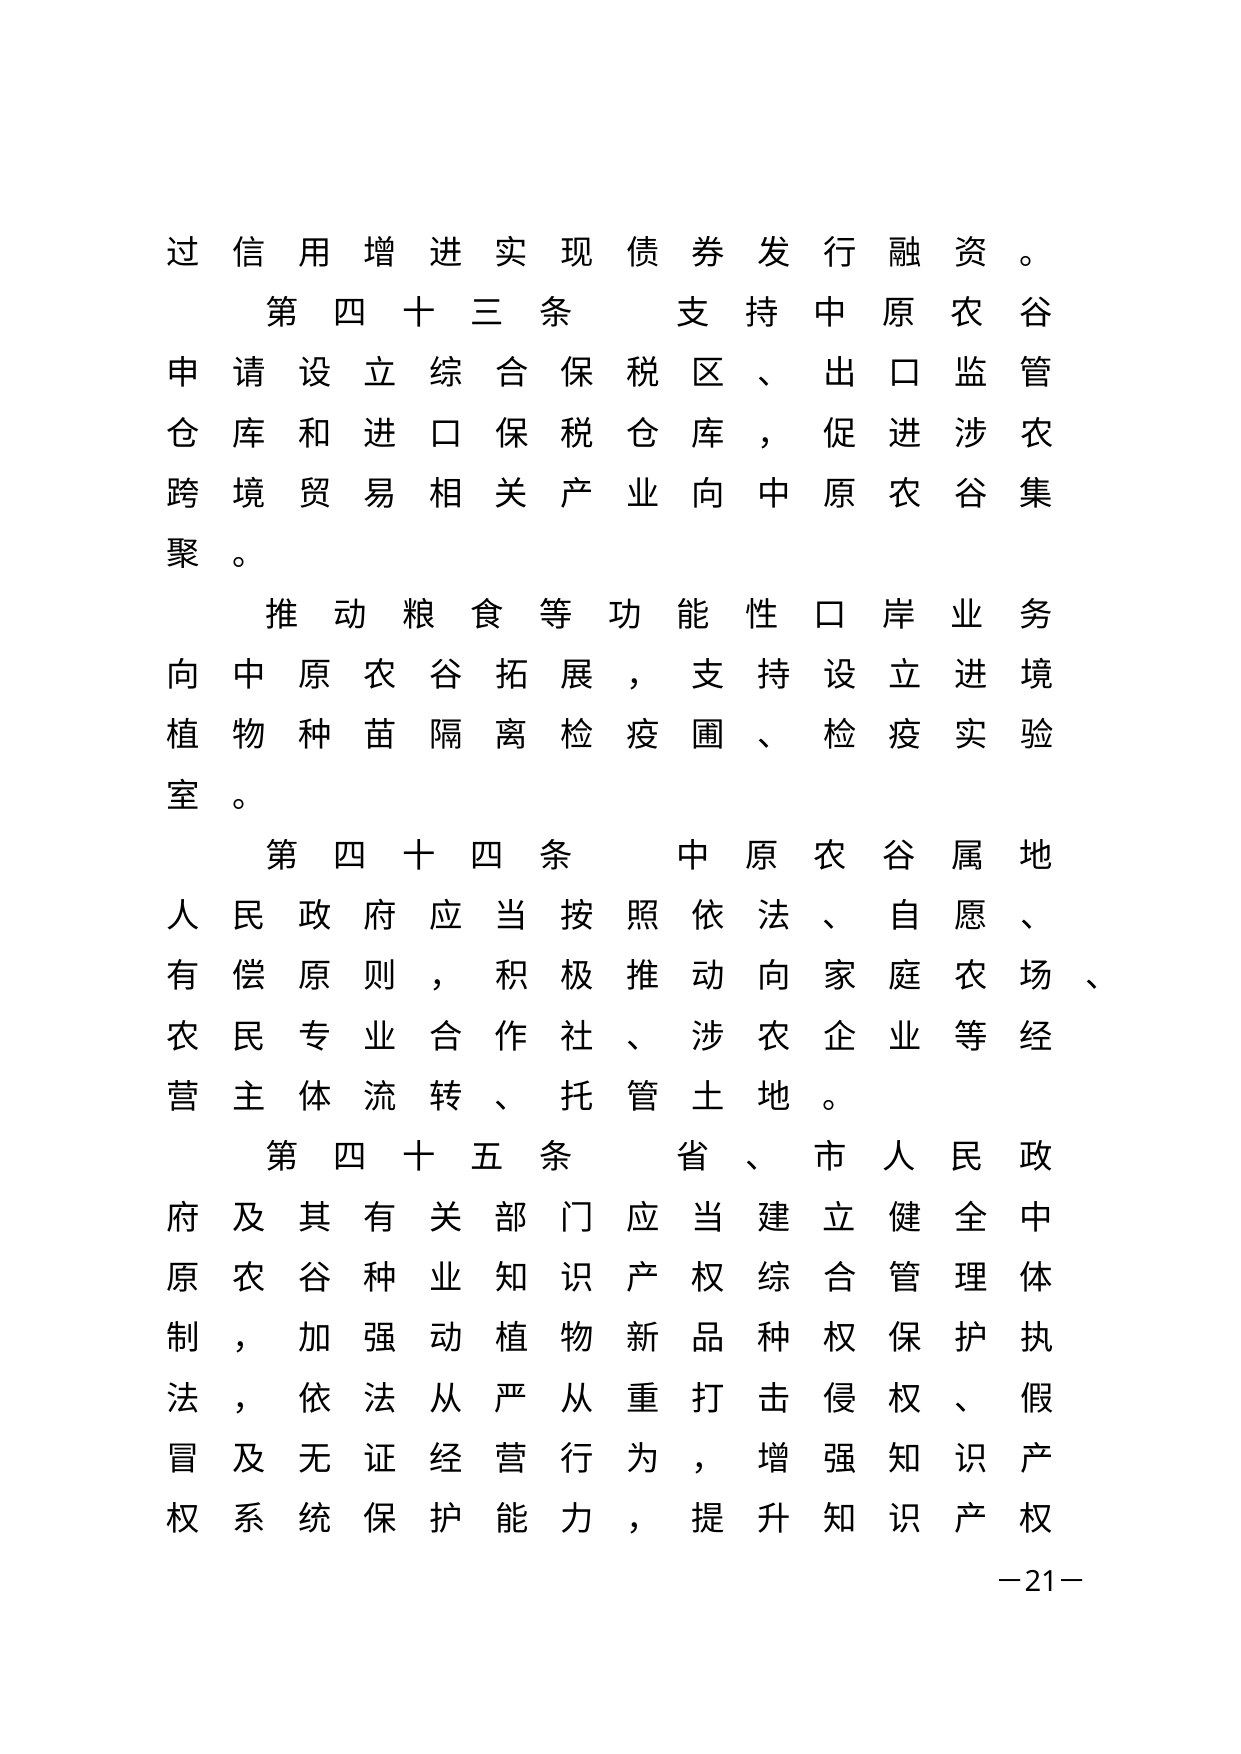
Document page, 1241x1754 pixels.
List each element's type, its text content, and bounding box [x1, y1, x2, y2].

text 第四十四条 中原农谷属地人民政府应当按照依法、自愿、有偿原则，积极推动向家庭农场、农民专业合作社、涉农企业等经营主体流转、托管土地。 [167, 823, 1085, 1124]
text 推动粮食等功能性口岸业务向中原农谷拓展，支持设立进境植物种苗隔离检疫圃、检疫实验室。 [167, 581, 1085, 823]
text 推动创设中原农谷民营企业信用保护工具，帮助民营企业通过信用增进实现债券发行融资。 [167, 219, 1085, 280]
text 第四十三条 支持中原农谷申请设立综合保税区、出口监管仓库和进口保税仓库，促进涉农跨境贸易相关产业向中原农谷集聚。 [167, 280, 1085, 581]
text 第四十五条 省、市人民政府及其有关部门应当建立健全中原农谷种业知识产权综合管理体制，加强动植物新品种权保护执法，依法从严从重打击侵权、假冒及无证经营行为，增强知识产权系统保护能力，提升知识产权创造、运用、保护、管理和服务水平。 [167, 1124, 1085, 1546]
